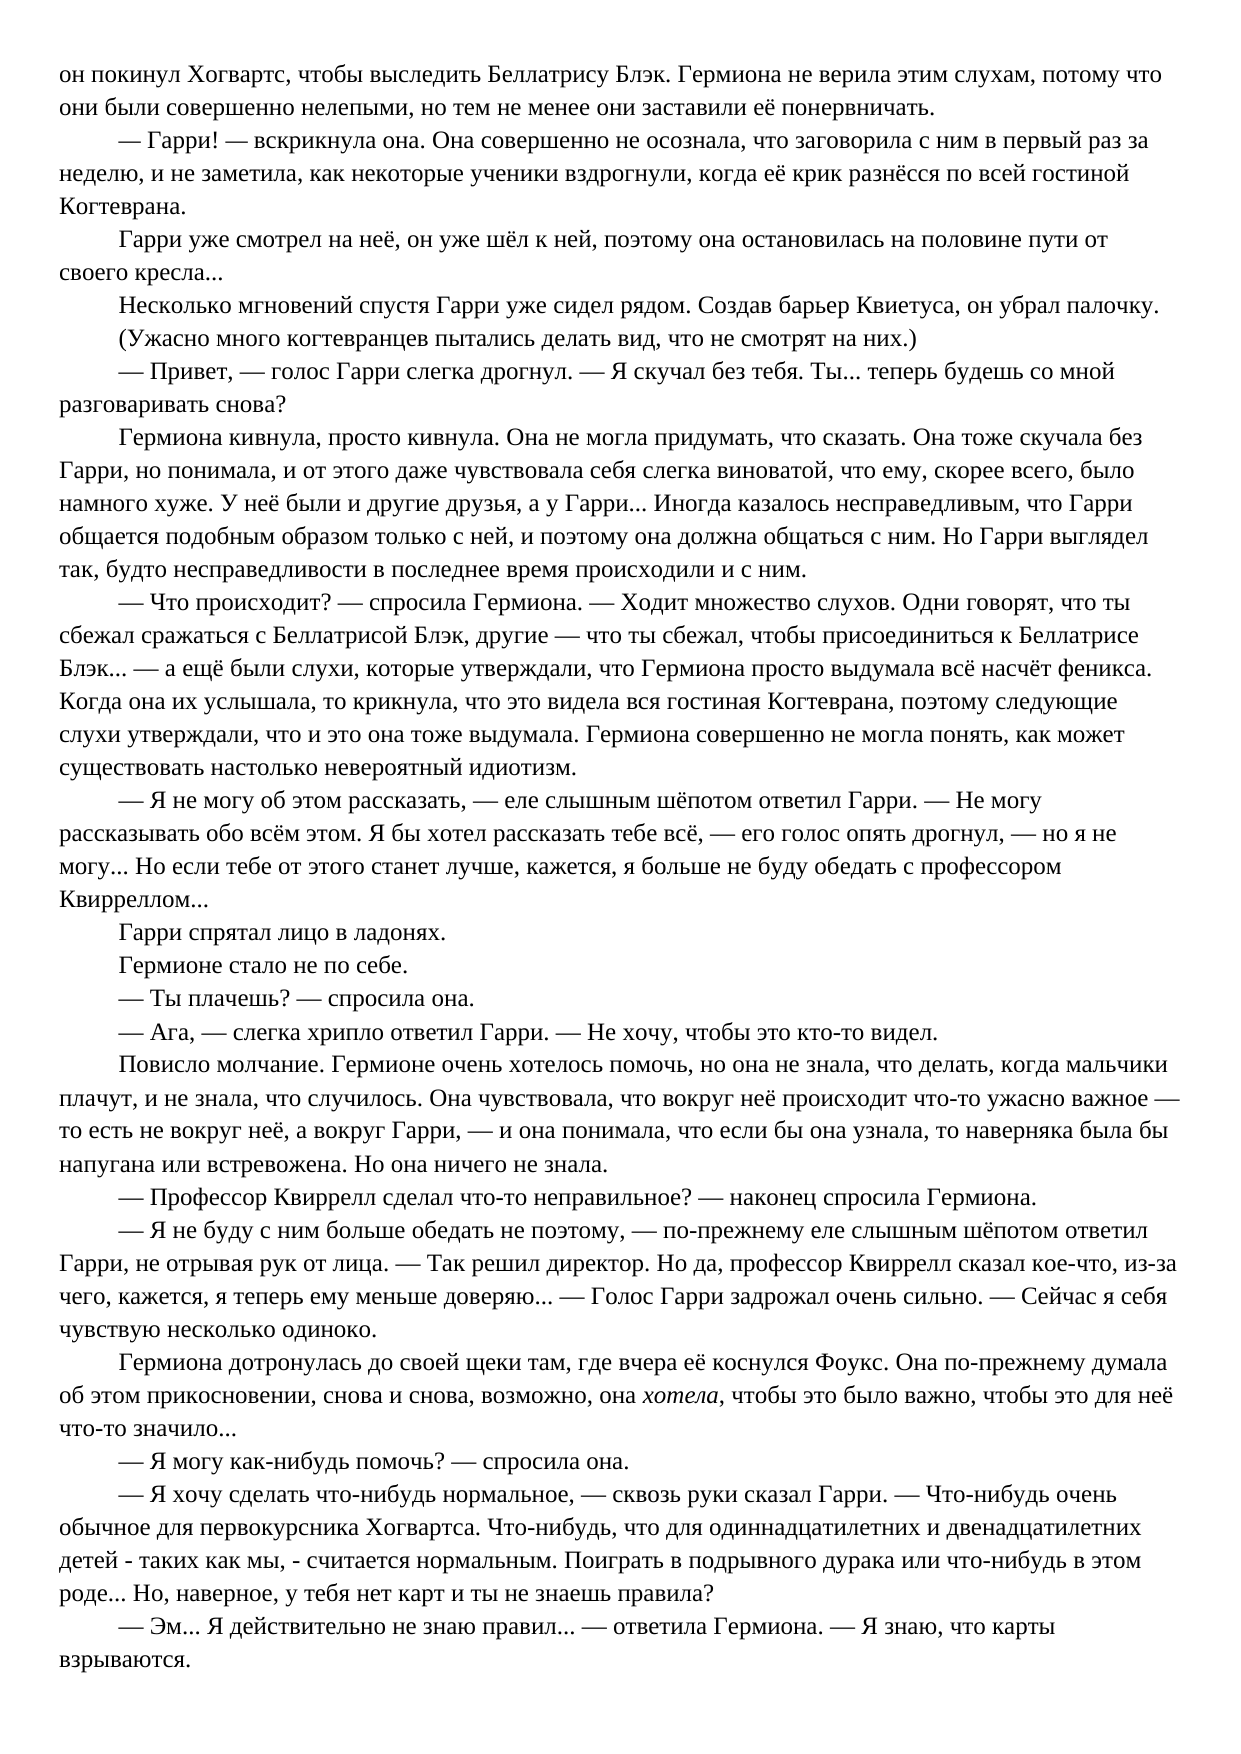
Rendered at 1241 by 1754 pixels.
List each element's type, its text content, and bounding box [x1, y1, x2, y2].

text — Ага, — слегка хрипло ответил Гарри. — Не хочу, чтобы это кто-то видел. [59, 1017, 1181, 1045]
text — Я хочу сделать что-нибудь нормальное, — сквозь руки сказал Гарри. — Что-нибудь очень обычное для первокурсника Хогвартса. Что-нибудь, что для одиннадцатилетних и двенадцатилетних детей - таких как мы, - считается нормальным. Поиграть в подрывного дурака или что-нибудь в этом роде... Но, наверное, у тебя нет карт и ты не знаешь правила? [59, 1479, 1181, 1607]
text Гарри спрятал лицо в ладонях. [59, 917, 1181, 946]
text — Я могу как-нибудь помочь? — спросила она. [59, 1446, 1181, 1474]
text Гермиона дотронулась до своей щеки там, где вчера её коснулся Фоукс. Она по-прежнему думала об этом прикосновении, снова и снова, возможно, она хотела, чтобы это было важно, чтобы это для неё что-то значило... [59, 1347, 1181, 1442]
text Повисло молчание. Гермионе очень хотелось помочь, но она не знала, что делать, когда мальчики плачут, и не знала, что случилось. Она чувствовала, что вокруг неё происходит что-то ужасно важное — то есть не вокруг неё, а вокруг Гарри, — и она понимала, что если бы она узнала, то наверняка была бы напугана или встревожена. Но она ничего не знала. [59, 1049, 1181, 1177]
text Гермиона кивнула, просто кивнула. Она не могла придумать, что сказать. Она тоже скучала без Гарри, но понимала, и от этого даже чувствовала себя слегка виноватой, что ему, скорее всего, было намного хуже. У неё были и другие друзья, а у Гарри... Иногда казалось несправедливым, что Гарри общается подобным образом только с ней, и поэтому она должна общаться с ним. Но Гарри выглядел так, будто несправедливости в последнее время происходили и с ним. [59, 422, 1181, 583]
text — Ты плачешь? — спросила она. [59, 983, 1181, 1012]
text Несколько мгновений спустя Гарри уже сидел рядом. Создав барьер Квиетуса, он убрал палочку. [59, 290, 1181, 319]
text — Гарри! — вскрикнула она. Она совершенно не осознала, что заговорила с ним в первый раз за неделю, и не заметила, как некоторые ученики вздрогнули, когда её крик разнёсся по всей гостиной Когтеврана. [59, 125, 1181, 220]
text — Я не могу об этом рассказать, — еле слышным шёпотом ответил Гарри. — Не могу рассказывать обо всём этом. Я бы хотел рассказать тебе всё, — его голос опять дрогнул, — но я не могу... Но если тебе от этого станет лучше, кажется, я больше не буду обедать с профессором Квирреллом... [59, 785, 1181, 913]
text (Ужасно много когтевранцев пытались делать вид, что не смотрят на них.) [59, 323, 1181, 352]
text Гарри уже смотрел на неё, он уже шёл к ней, поэтому она остановилась на половине пути от своего кресла... [59, 224, 1181, 286]
text — Я не буду с ним больше обедать не поэтому, — по-прежнему еле слышным шёпотом ответил Гарри, не отрывая рук от лица. — Так решил директор. Но да, профессор Квиррелл сказал кое-что, из-за чего, кажется, я теперь ему меньше доверяю... — Голос Гарри задрожал очень сильно. — Сейчас я себя чувствую несколько одиноко. [59, 1215, 1181, 1342]
text — Эм... Я действительно не знаю правил... — ответила Гермиона. — Я знаю, что карты взрываются. [59, 1611, 1181, 1673]
text — Профессор Квиррелл сделал что-то неправильное? — наконец спросила Гермиона. [59, 1182, 1181, 1210]
text — Привет, — голос Гарри слегка дрогнул. — Я скучал без тебя. Ты... теперь будешь со мной разговаривать снова? [59, 356, 1181, 418]
text Гермионе стало не по себе. [59, 951, 1181, 979]
text — Что происходит? — спросила Гермиона. — Ходит множество слухов. Одни говорят, что ты сбежал сражаться с Беллатрисой Блэк, другие — что ты сбежал, чтобы присоединиться к Беллатрисе Блэк... — а ещё были слухи, которые утверждали, что Гермиона просто выдумала всё насчёт феникса. Когда она их услышала, то крикнула, что это видела вся гостиная Когтеврана, поэтому следующие слухи утверждали, что и это она тоже выдумала. Гермиона совершенно не могла понять, как может существовать настолько невероятный идиотизм. [59, 587, 1181, 781]
